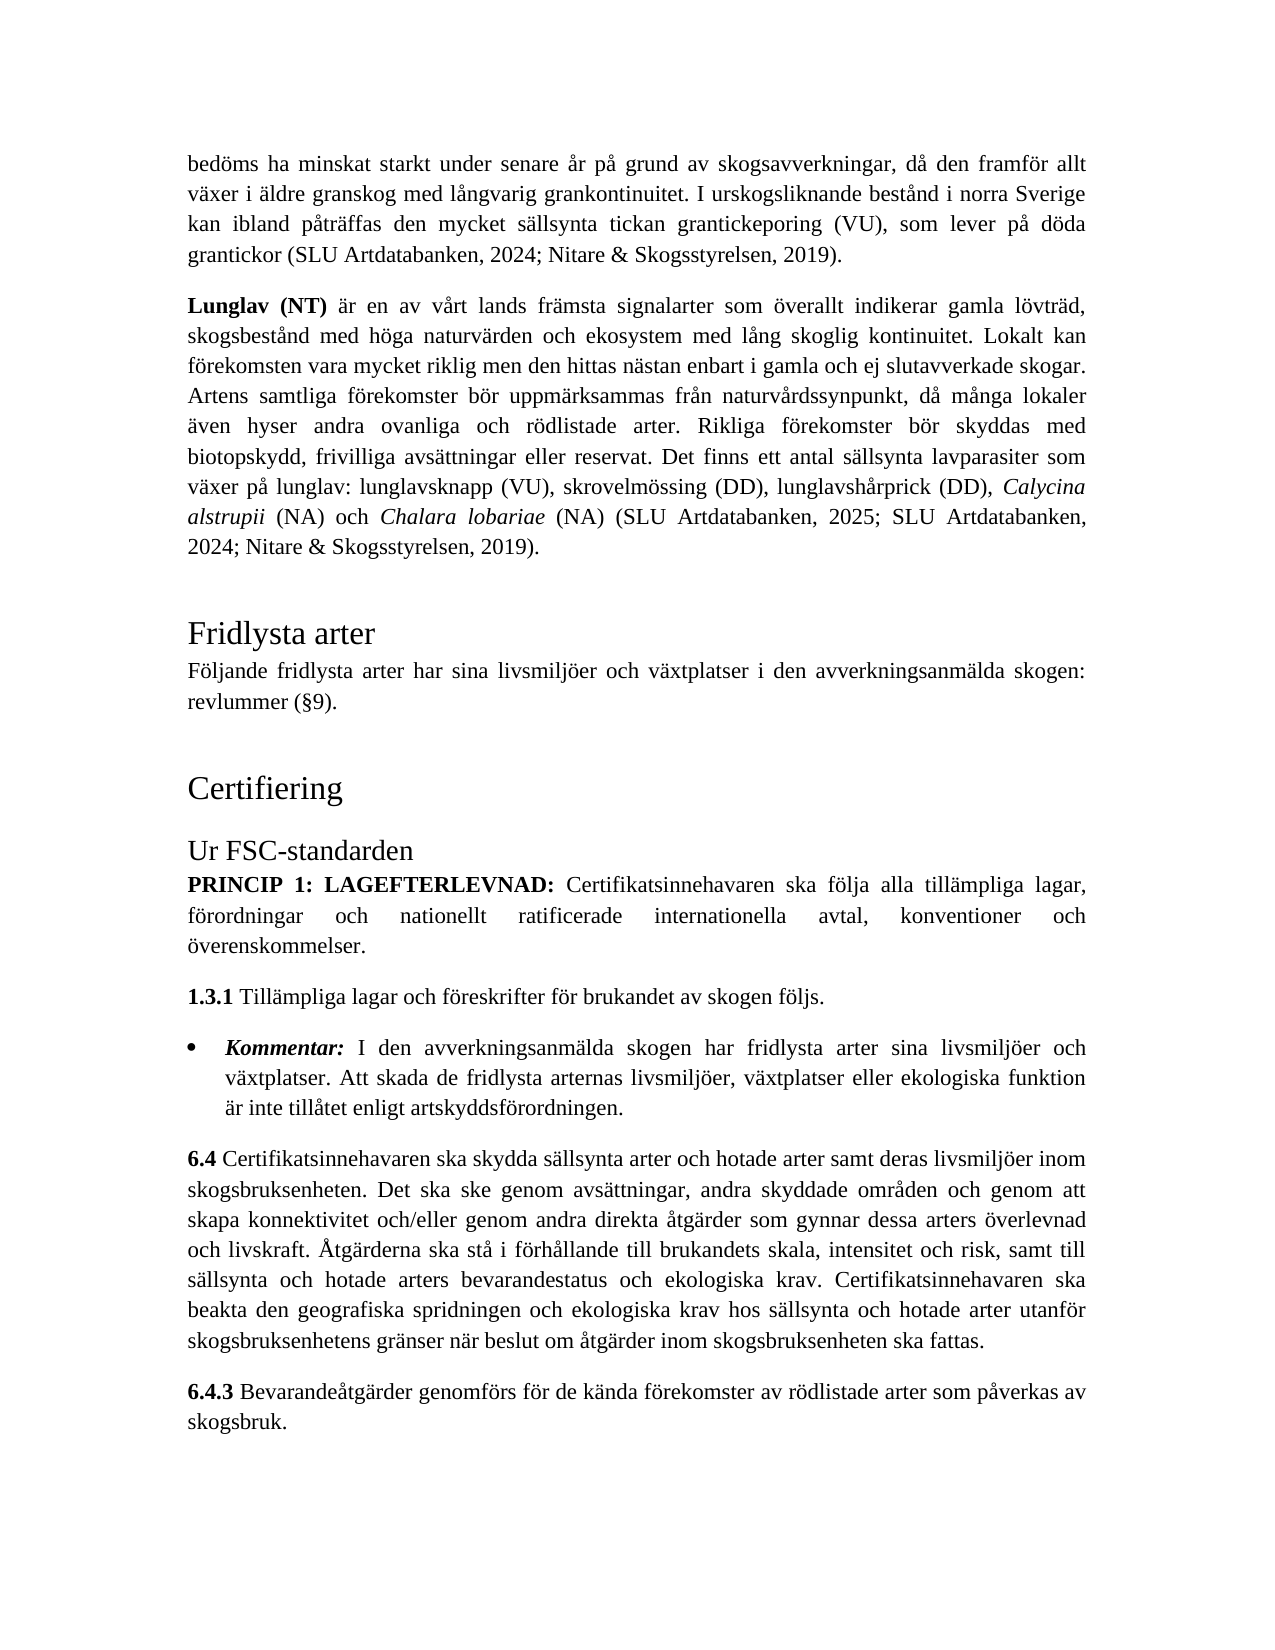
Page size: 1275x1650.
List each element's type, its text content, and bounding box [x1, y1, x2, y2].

list Kommentar: I den avverkningsanmälda skogen har fridlysta arter sina livsmiljöer och växtplatser. Att skada de fridlysta arternas livsmiljöer, växtplatser eller ekologiska funktion är inte tillåtet enligt artskyddsförordningen. [187, 1034, 1087, 1121]
subtitle Ur FSC-standarden [187, 833, 1087, 866]
subtitle Fridlysta arter [187, 613, 1087, 652]
text Lunglav (NT) är en av vårt lands främsta signalarter som överallt indikerar gamla lövträd, skogsbestånd med höga naturvärden och ekosystem med lång skoglig kontinuitet. Lokalt kan förekomsten vara mycket riklig men den hittas nästan enbart i gamla och ej slutavverkade skogar. Artens samtliga förekomster bör uppmärksammas från naturvårdssynpunkt, då många lokaler även hyser andra ovanliga och rödlistade arter. Rikliga förekomster bör skyddas med biotopskydd, frivilliga avsättningar eller reservat. Det finns ett antal sällsynta lavparasiter som växer på lunglav: lunglavsknapp (VU), skrovelmössing (DD), lunglavshårprick (DD), Calycina alstrupii (NA) och Chalara lobariae (NA) (SLU Artdatabanken, 2025; SLU Artdatabanken, 2024; Nitare & Skogsstyrelsen, 2019). [187, 292, 1087, 560]
text 6.4.3 Bevarandeåtgärder genomförs för de kända förekomster av rödlistade arter som påverkas av skogsbruk. [187, 1378, 1087, 1434]
text 1.3.1 Tillämpliga lagar och föreskrifter för brukandet av skogen följs. [187, 983, 1087, 1009]
text Följande fridlysta arter har sina livsmiljöer och växtplatser i den avverkningsanmälda skogen: revlummer (§9). [187, 658, 1087, 714]
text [187, 150, 1087, 267]
text 6.4 Certifikatsinnehavaren ska skydda sällsynta arter och hotade arter samt deras livsmiljöer inom skogsbruksenheten. Det ska ske genom avsättningar, andra skyddade områden och genom att skapa konnektivitet och/eller genom andra direkta åtgärder som gynnar dessa arters överlevnad och livskraft. Åtgärderna ska stå i förhållande till brukandets skala, intensitet och risk, samt till sällsynta och hotade arters bevarandestatus och ekologiska krav. Certifikatsinnehavaren ska beakta den geografiska spridningen och ekologiska krav hos sällsynta och hotade arter utanför skogsbruksenhetens gränser när beslut om åtgärder inom skogsbruksenheten ska fattas. [187, 1145, 1087, 1353]
text PRINCIP 1: LAGEFTERLEVNAD: Certifikatsinnehavaren ska följa alla tillämpliga lagar, förordningar och nationellt ratificerade internationella avtal, konventioner och överenskommelser. [187, 871, 1087, 958]
subtitle Certifiering [187, 768, 1087, 806]
